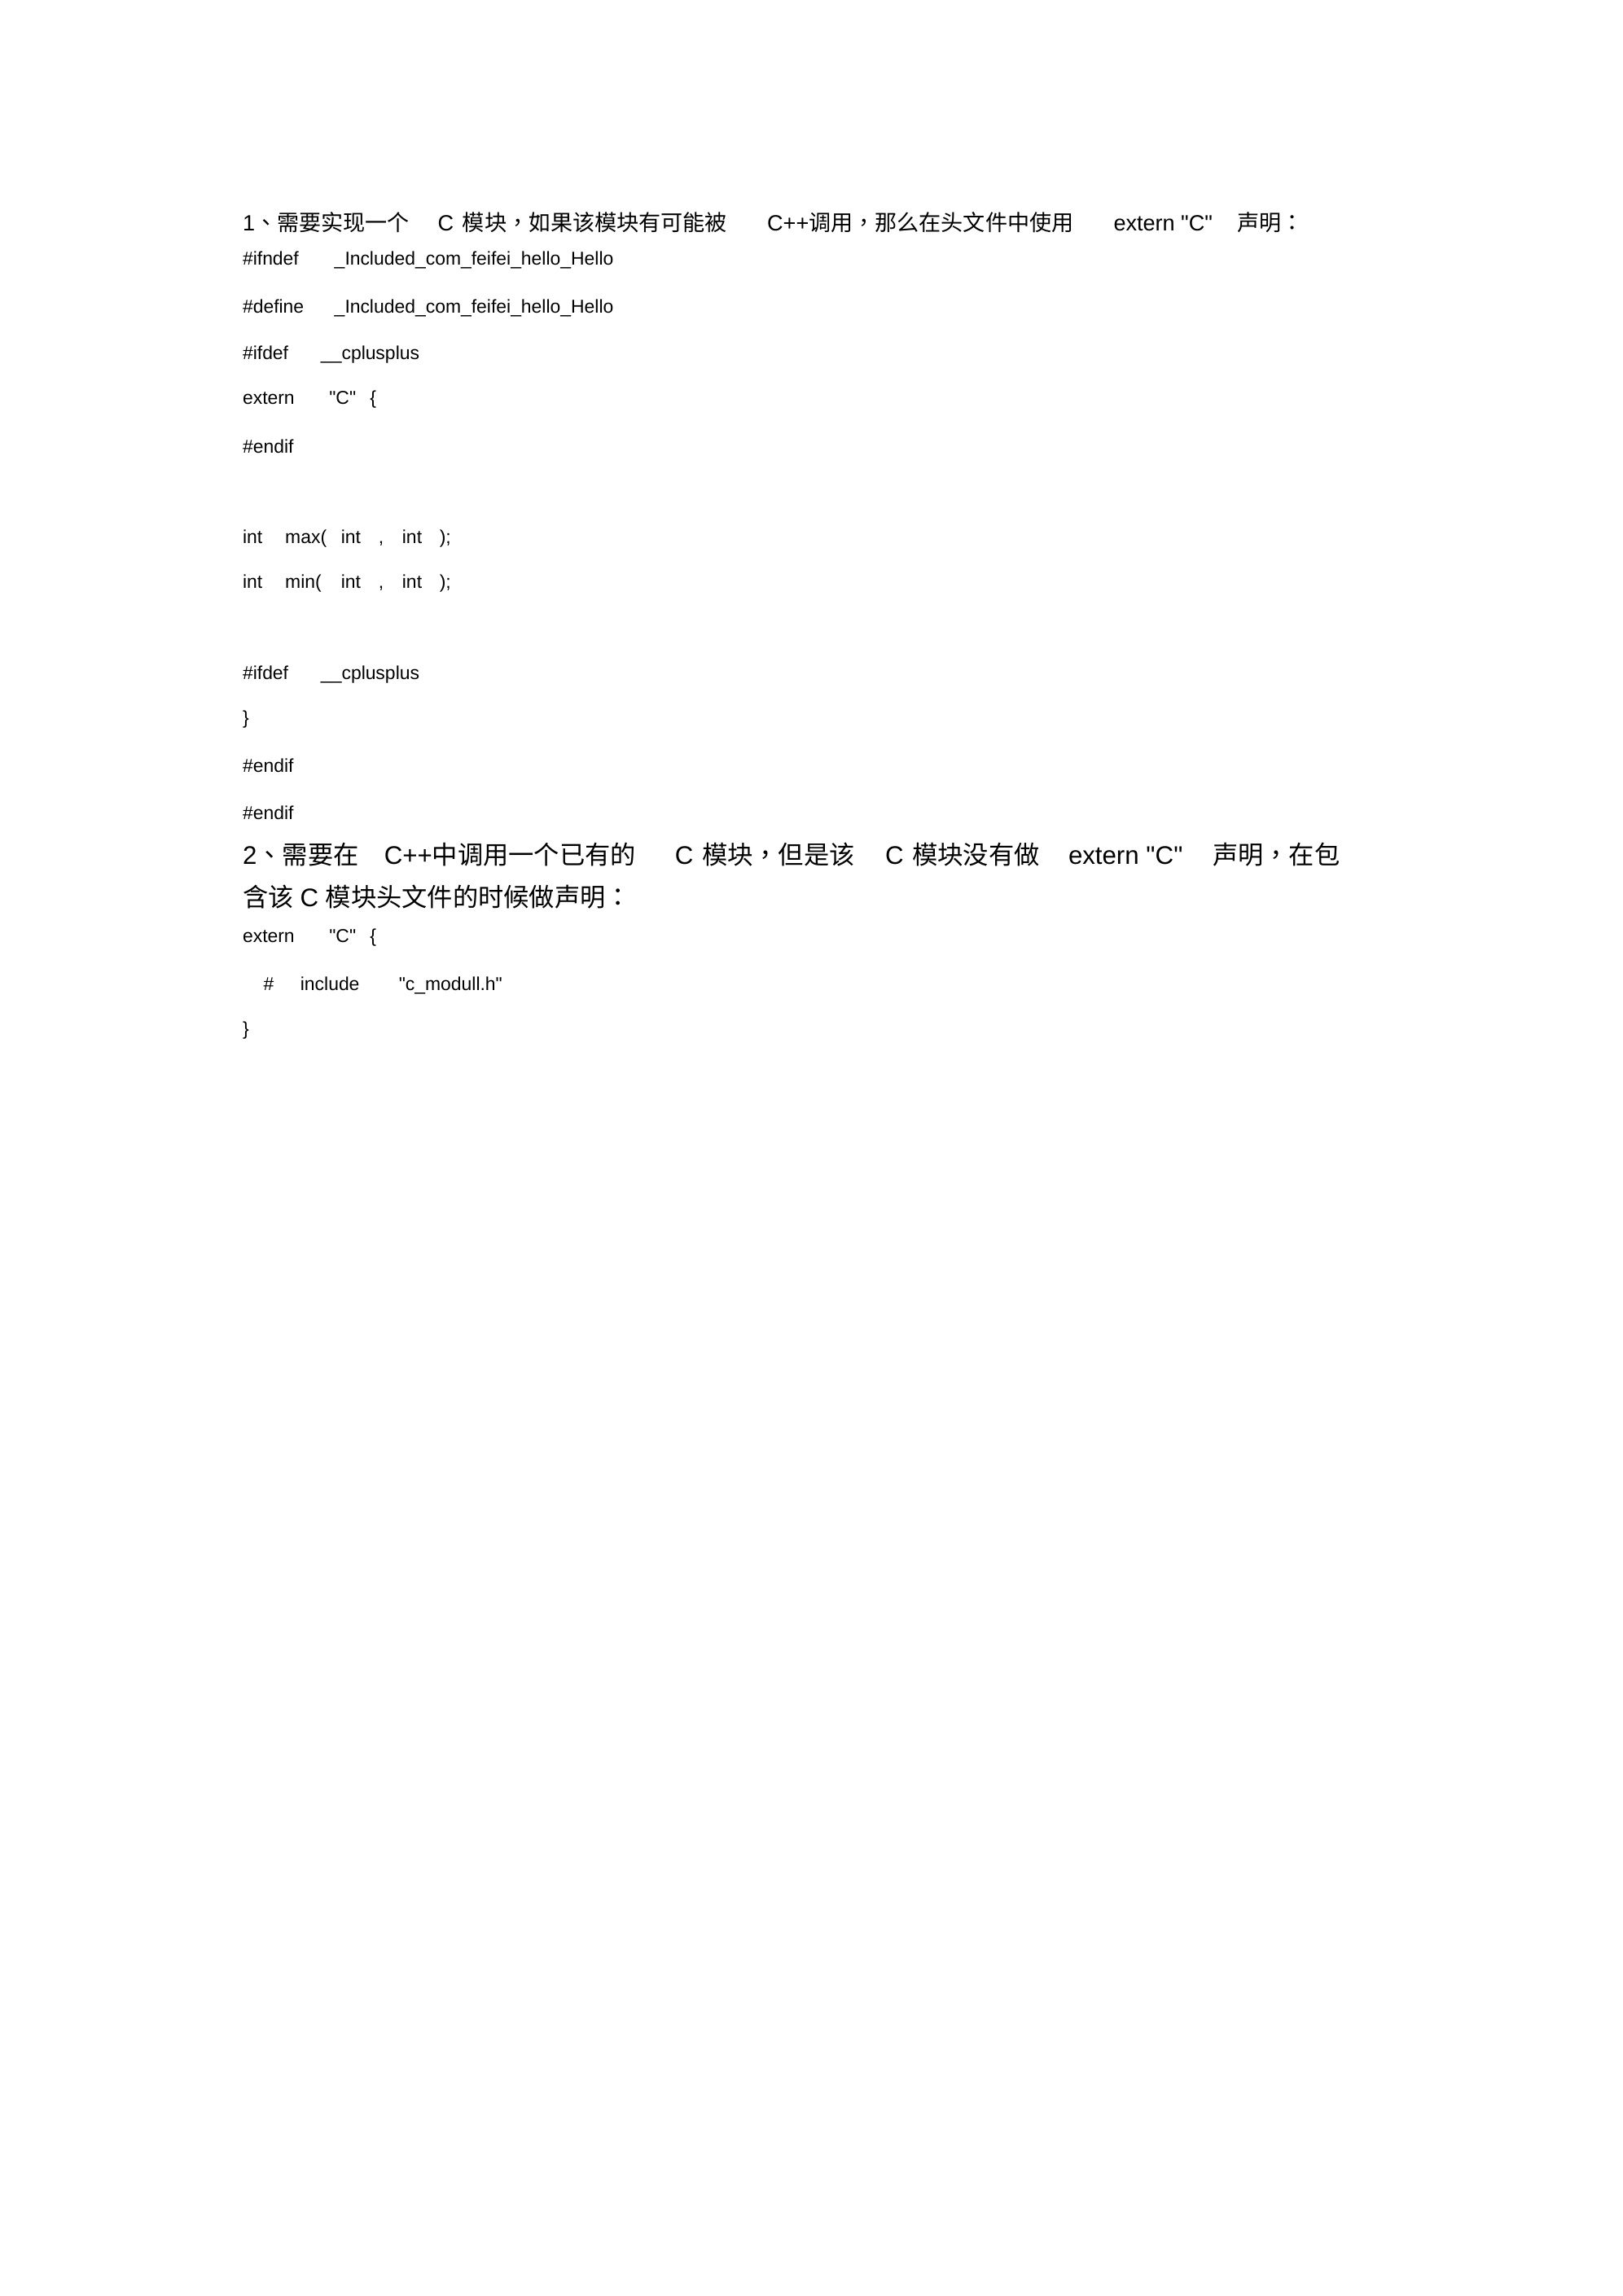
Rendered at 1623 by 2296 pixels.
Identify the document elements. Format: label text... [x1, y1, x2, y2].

text } [243, 707, 1581, 728]
text extern "C" { [243, 925, 1581, 946]
text #define _Included_com_feifei_hello_Hello [243, 296, 1581, 317]
text 1、需要实现一个C模块，如果该模块有可能被C++调用，那么在头文件中使用extern "C"声明： [243, 210, 1581, 235]
text extern "C" { [243, 387, 1581, 409]
text } [243, 1018, 1581, 1040]
text int min( int , int); [243, 571, 1581, 593]
text #endif [243, 436, 1581, 457]
text # include "c_modull.h" [243, 973, 1581, 995]
text int max( int , int); [243, 526, 1581, 548]
text #ifdef __cplusplus [243, 662, 1581, 683]
text 2、需要在C++中调用一个已有的C模块，但是该C模块没有做extern "C"声明，在包含该 C模块头文件的时候做声明： [243, 830, 1362, 914]
text #endif [243, 755, 1581, 777]
text #endif [243, 802, 1581, 823]
text #ifndef _Included_com_feifei_hello_Hello [243, 247, 1581, 269]
text #ifdef __cplusplus [243, 342, 1581, 364]
